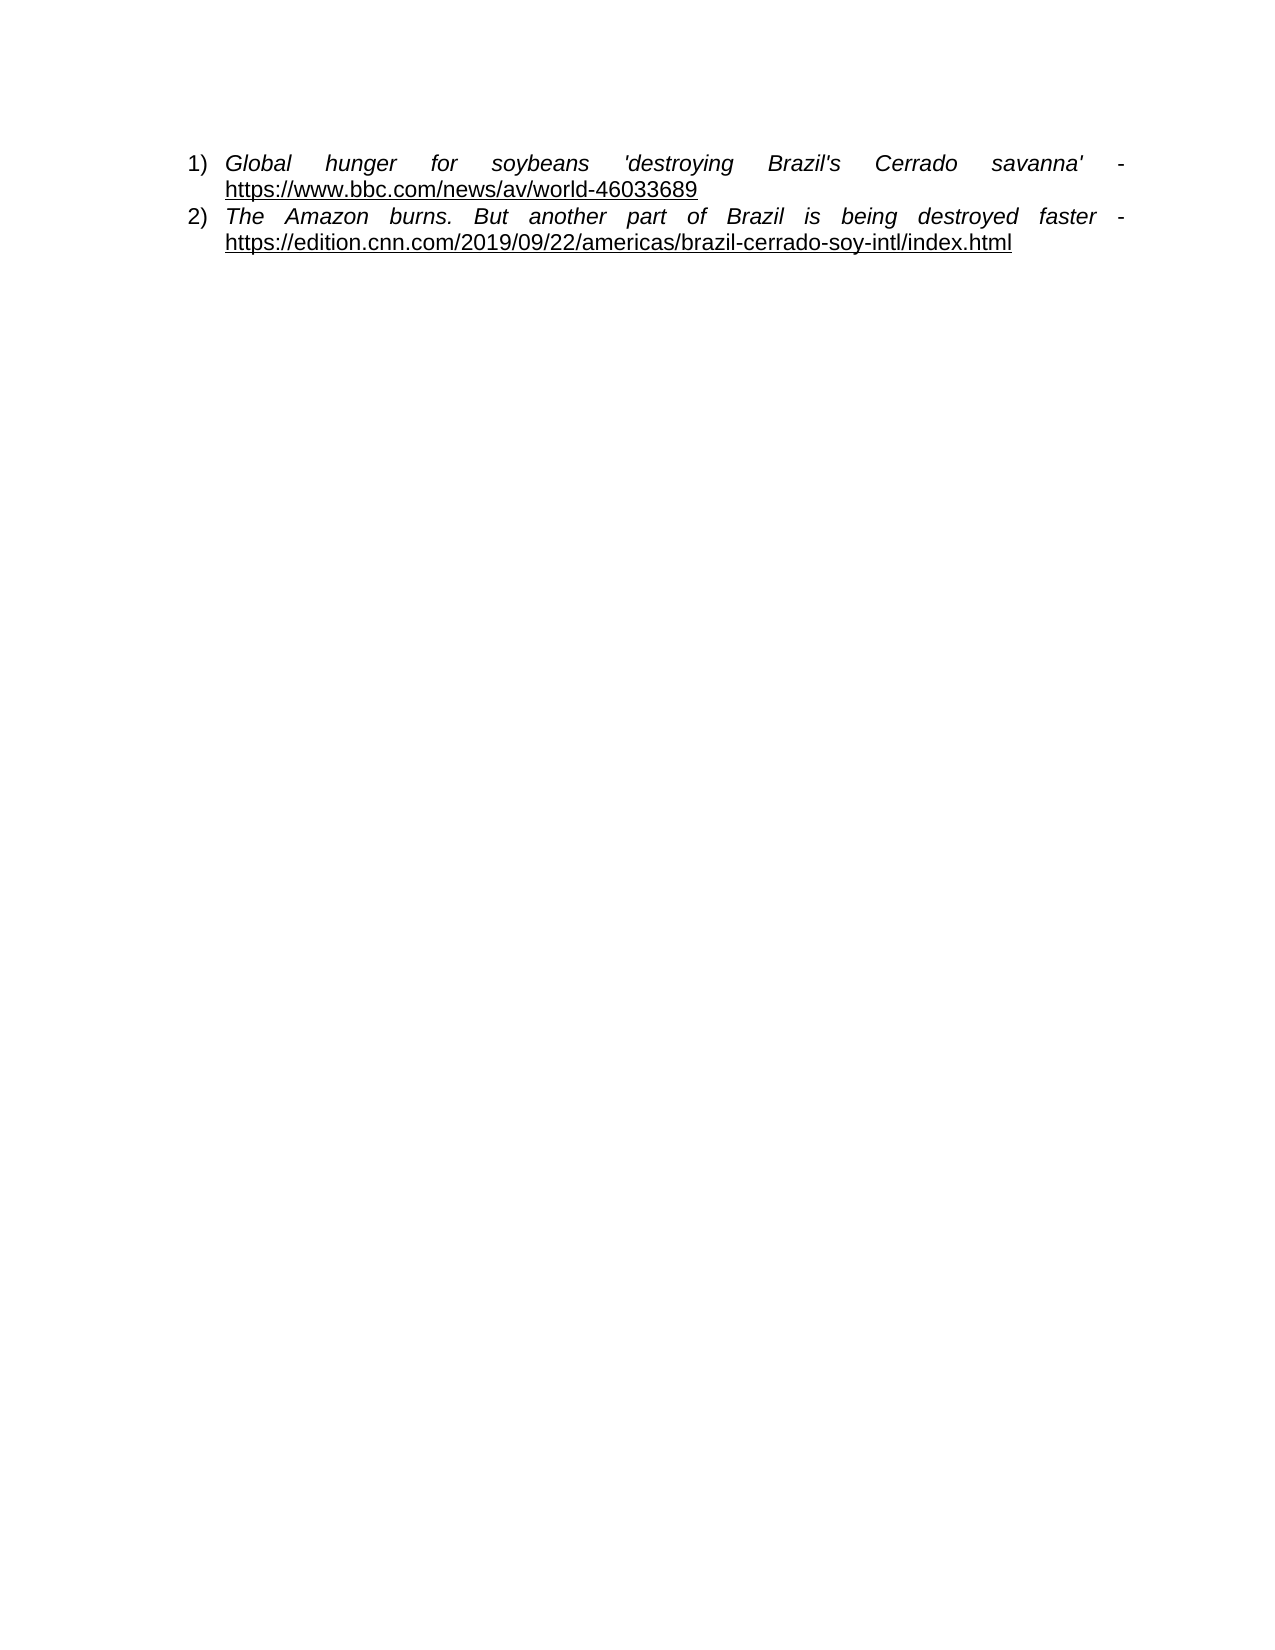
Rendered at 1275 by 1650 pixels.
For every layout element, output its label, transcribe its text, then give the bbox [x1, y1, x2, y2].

list The Amazon burns. But another part of Brazil is being destroyed faster - https://edition.cnn.com/2019/09/22/americas/brazil-cerrado-soy-intl/index.html [187, 203, 1125, 255]
list Global hunger for soybeans 'destroying Brazil's Cerrado savanna' - https://www.bbc.com/news/av/world-46033689 [187, 150, 1125, 203]
